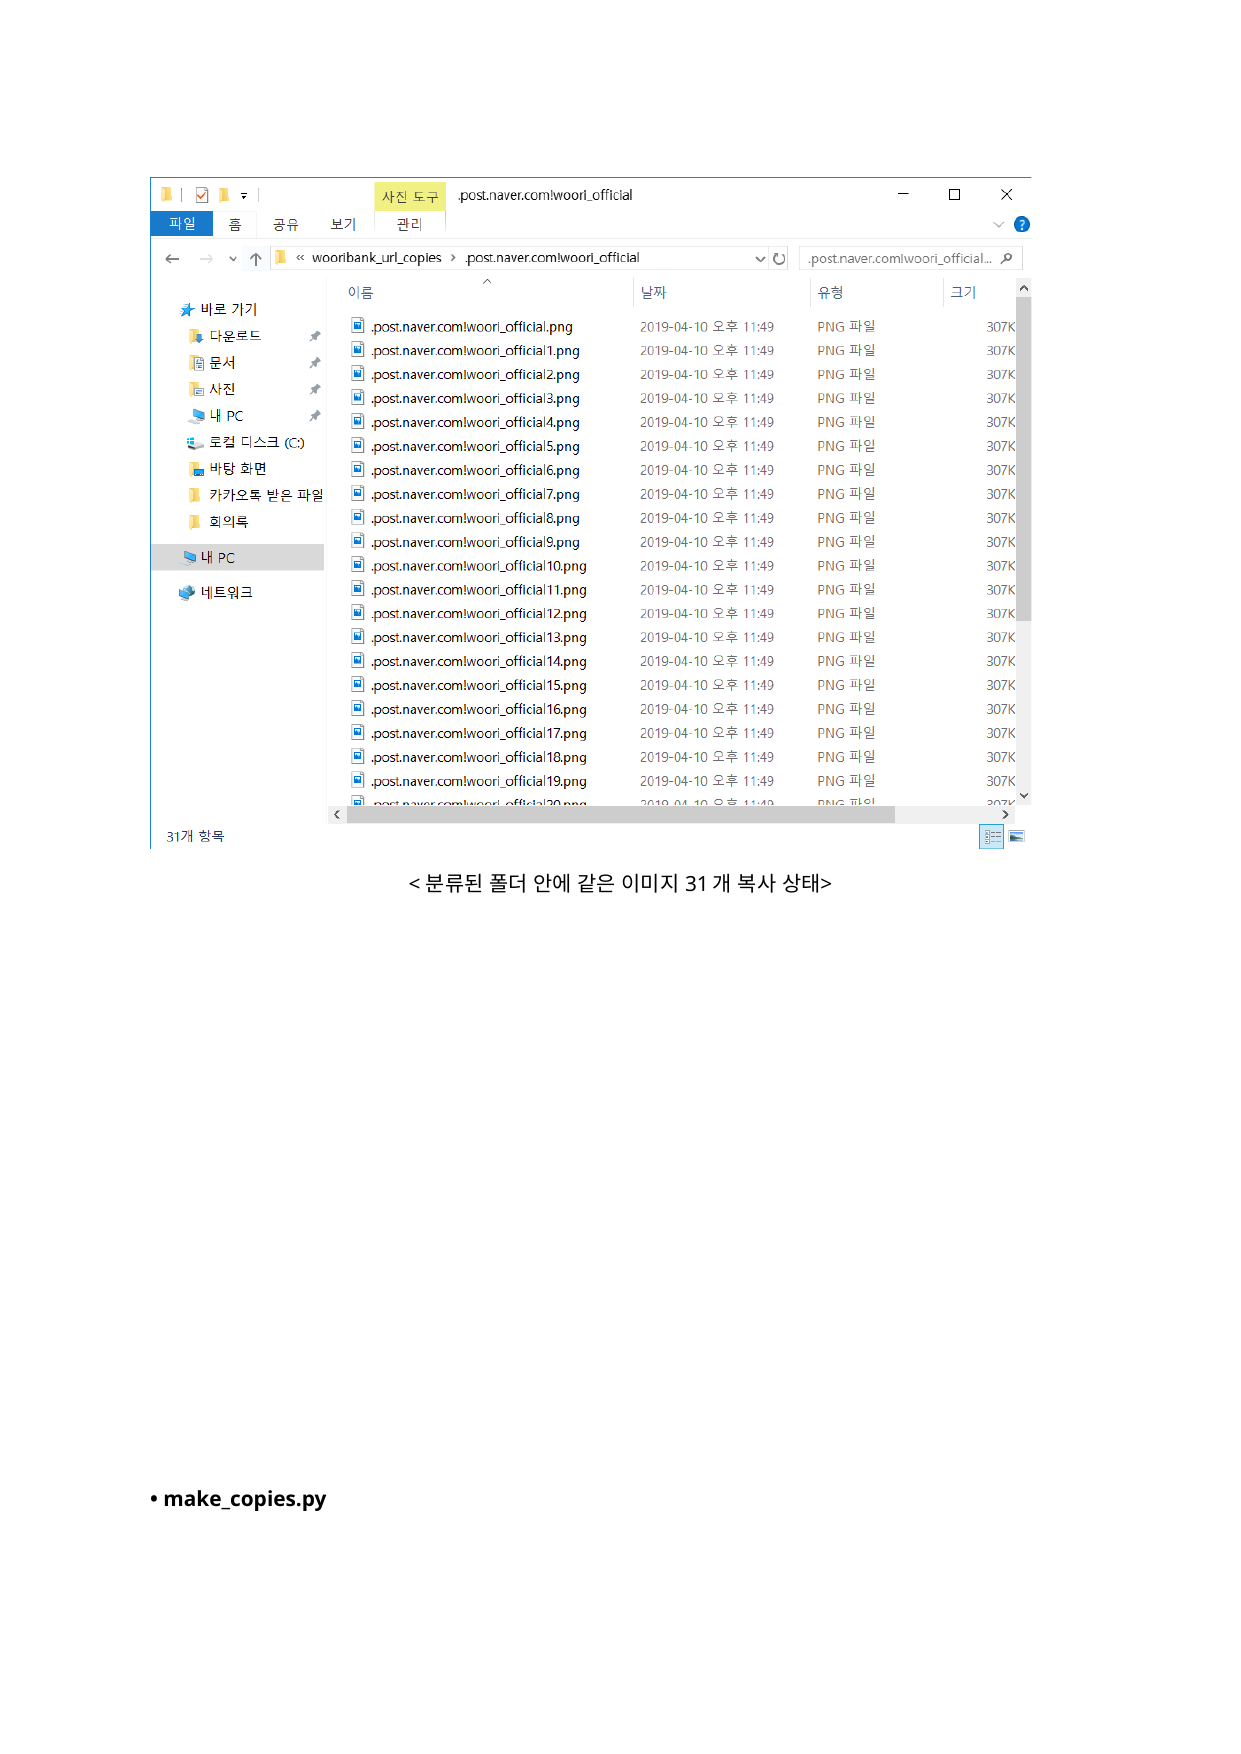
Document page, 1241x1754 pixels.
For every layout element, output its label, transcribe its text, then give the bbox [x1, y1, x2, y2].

text < 분류된 폴더 안에 같은 이미지 31개 복사 상태> [150, 868, 1090, 898]
picture [150, 177, 1032, 849]
text • make_copies.py [150, 1484, 1090, 1513]
